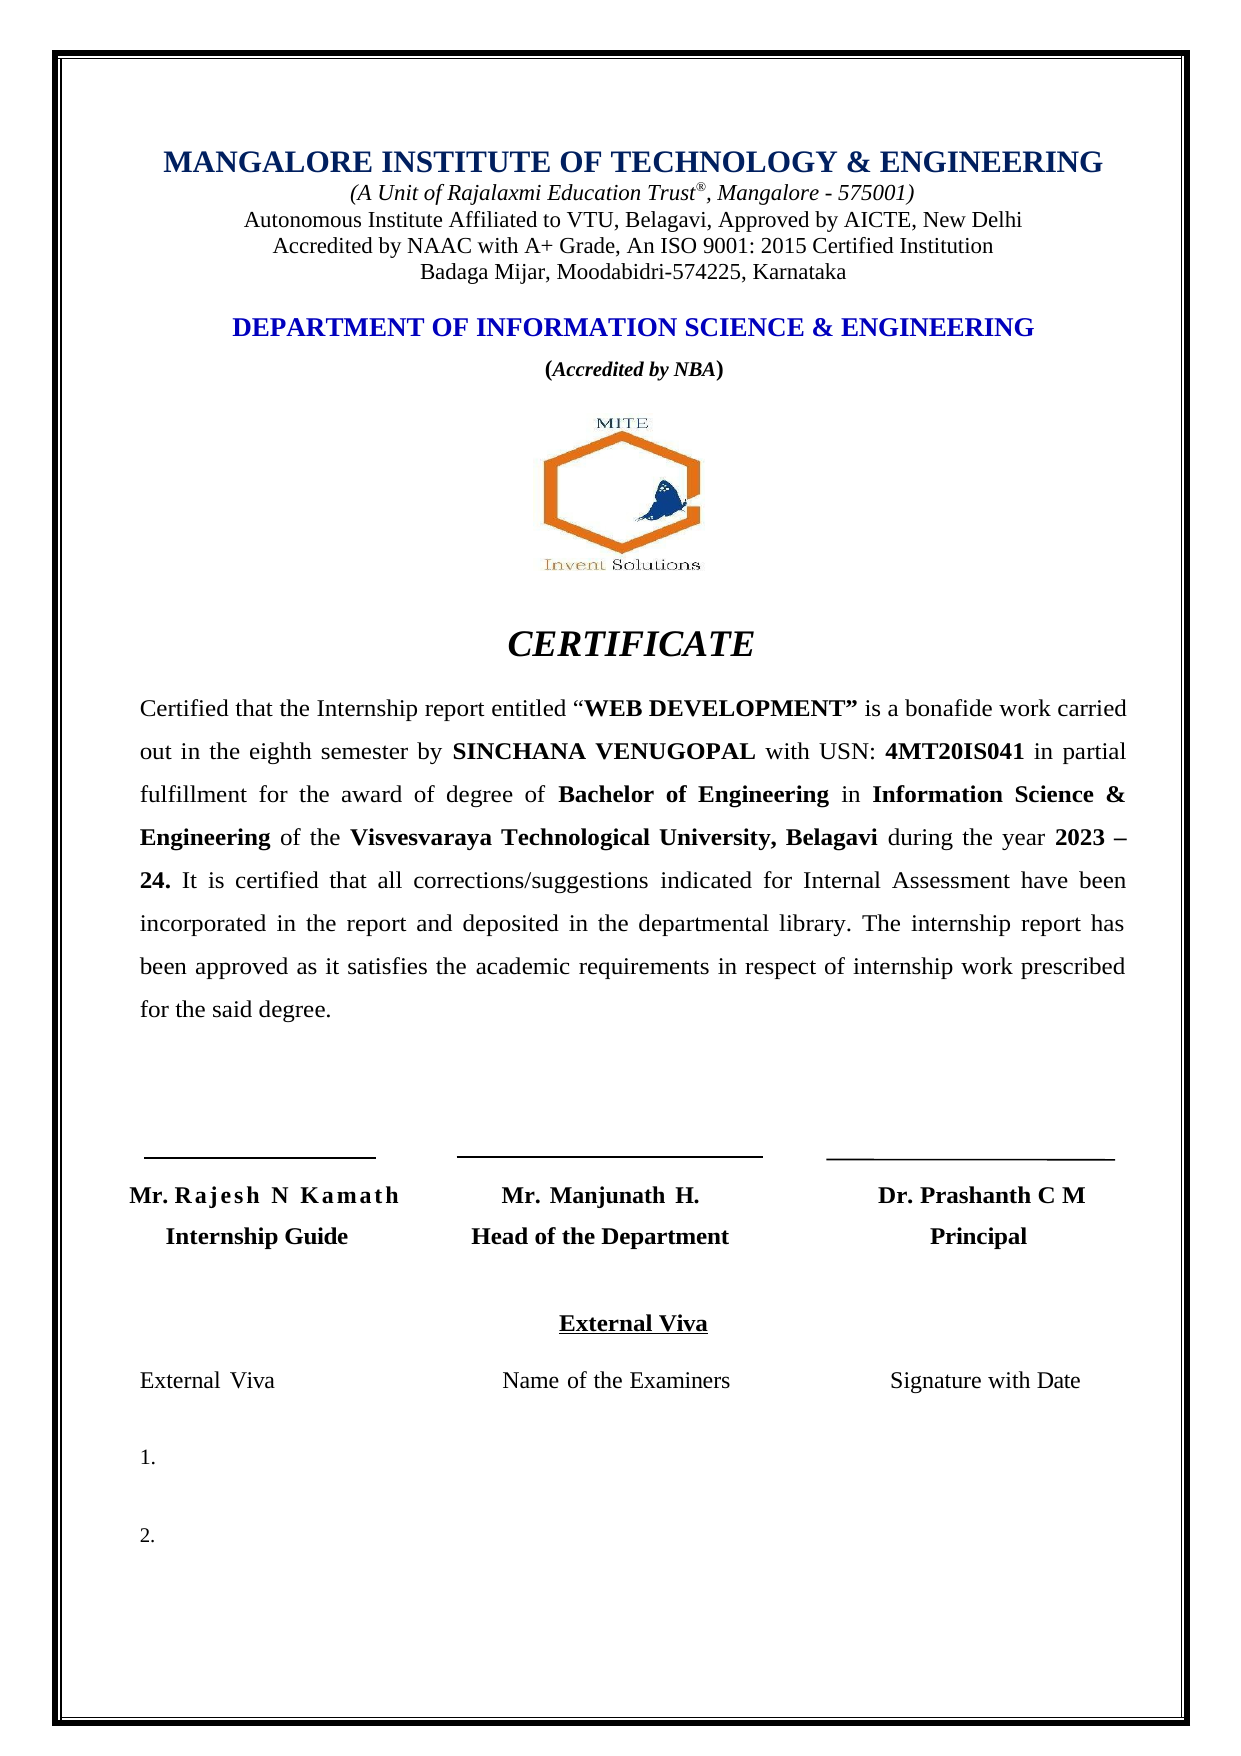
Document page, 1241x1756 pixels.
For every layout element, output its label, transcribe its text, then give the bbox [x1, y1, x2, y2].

text External Viva Name of the Examiners Signature with Date [139, 1366, 1138, 1393]
text CERTIFICATE [130, 622, 1136, 665]
table_cell Internship Guide [129, 1217, 401, 1252]
text Accredited by NAAC with A+ Grade, An ISO 9001: 2015 Certified Institution [130, 232, 1136, 258]
table_cell Principal [809, 1217, 1091, 1252]
text External Viva [130, 1309, 1137, 1337]
text MANGALORE INSTITUTE OF TECHNOLOGY & ENGINEERING [129, 143, 1137, 179]
table_header Dr. Prashanth C M [809, 1182, 1091, 1217]
picture [533, 413, 705, 571]
text (A Unit of Rajalaxmi Education Trust®, Mangalore - 575001) [130, 179, 1136, 206]
table_header Mr. Manjunath H. [401, 1182, 808, 1217]
text DEPARTMENT OF INFORMATION SCIENCE & ENGINEERING [130, 311, 1136, 342]
table_cell Head of the Department [401, 1217, 808, 1252]
table_header Mr. Rajesh N Kamath [129, 1182, 401, 1217]
text (Accredited by NBA) [131, 355, 1137, 382]
text Badaga Mijar, Moodabidri-574225, Karnataka [130, 258, 1136, 285]
text Autonomous Institute Affiliated to VTU, Belagavi, Approved by AICTE, New Delhi [130, 206, 1136, 232]
text Certified that the Internship report entitled “WEB DEVELOPMENT” is a bonafide work carried out in the eighth semester by SINCHANA VENUGOPAL with USN: 4MT20IS041 in partial fulfillment for the award of degree of Bachelor of Engineering in Information Science & Engineering of the Visvesvaraya Technological University, Belagavi during the year 2023 – 24. It is certified that all corrections/suggestions indicated for Internal Assessment have been incorporated in the report and deposited in the departmental library. The internship report has been approved as it satisfies the academic requirements in respect of internship work prescribed for the said degree. [139, 694, 1127, 1022]
